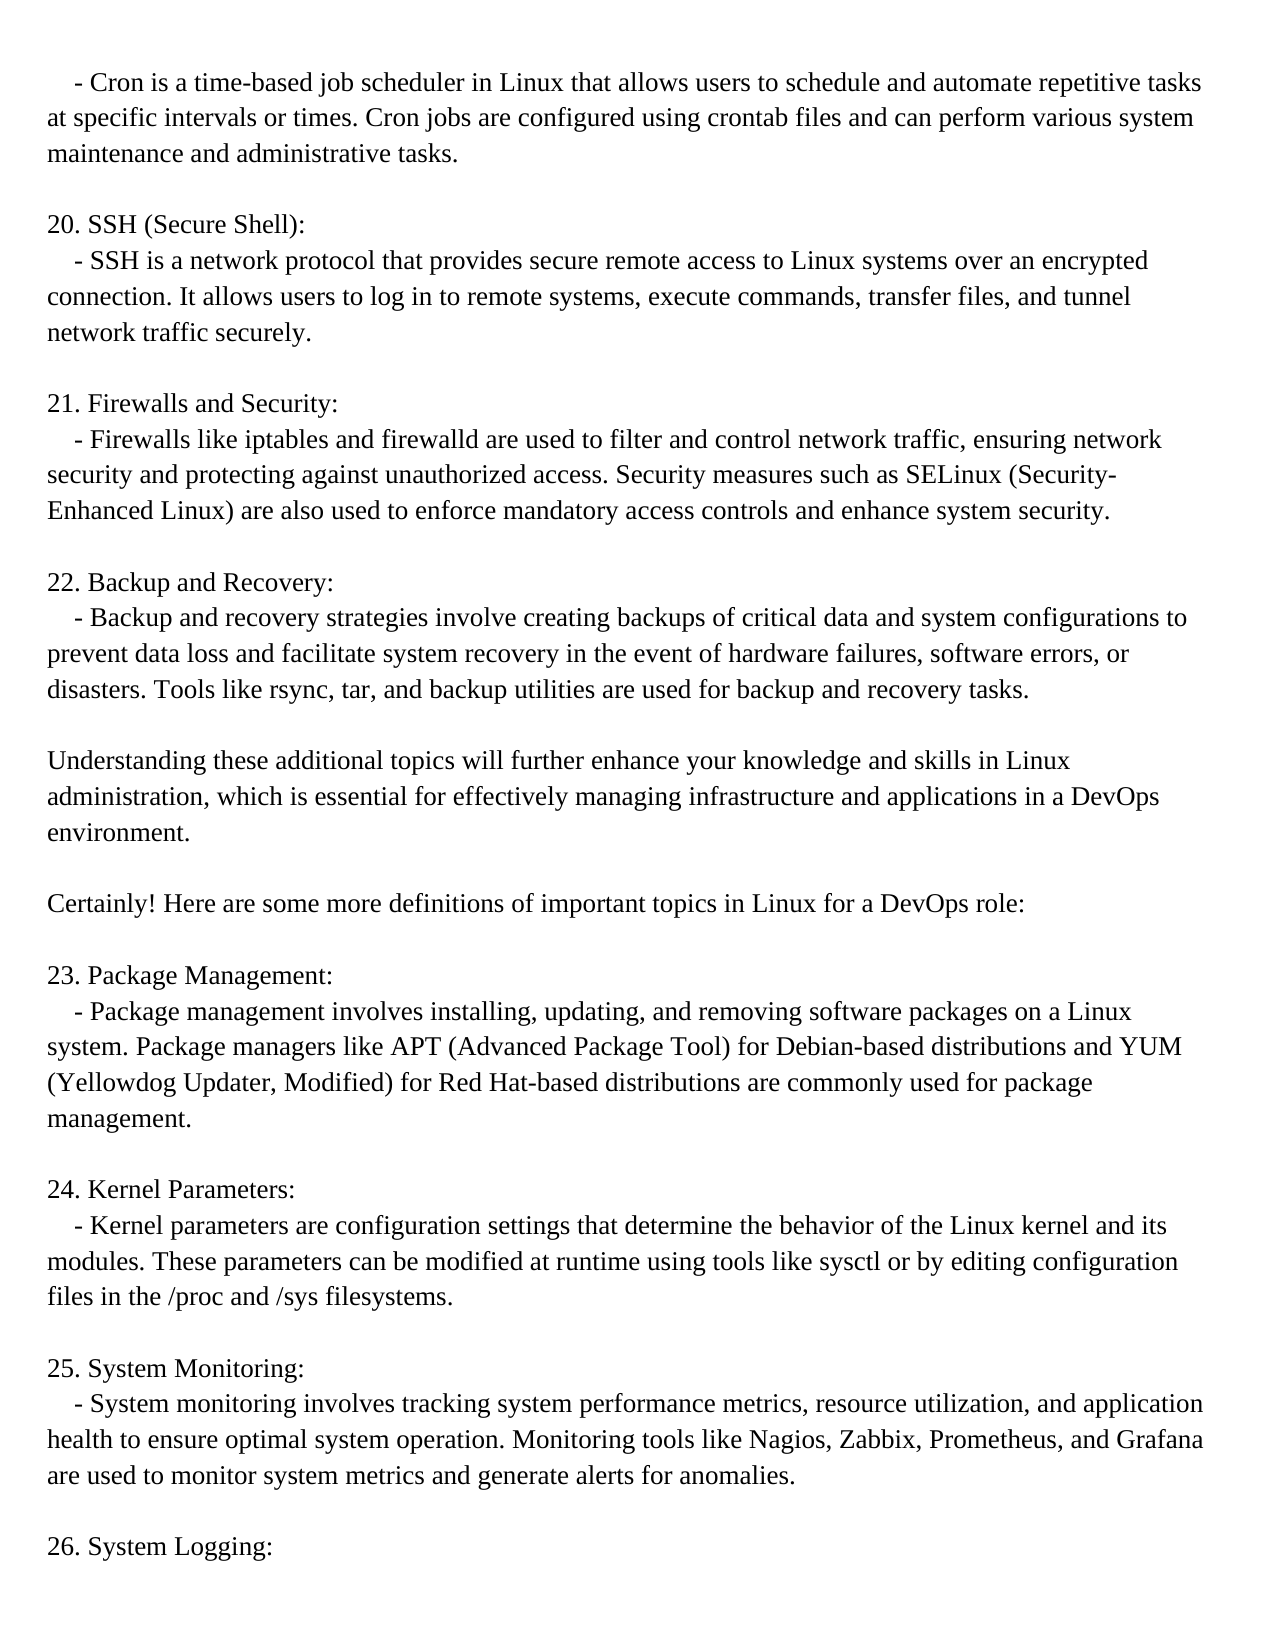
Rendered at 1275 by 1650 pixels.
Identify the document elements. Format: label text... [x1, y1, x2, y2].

text 26. System Logging: [47, 1531, 1219, 1562]
text - SSH is a network protocol that provides secure remote access to Linux systems over an encrypted connection. It allows users to log in to remote systems, execute commands, transfer files, and tunnel network traffic securely. [47, 244, 1219, 347]
text 24. Kernel Parameters: [47, 1173, 1219, 1204]
text - System monitoring involves tracking system performance metrics, resource utilization, and application health to ensure optimal system operation. Monitoring tools like Nagios, Zabbix, Prometheus, and Grafana are used to monitor system metrics and generate alerts for anomalies. [47, 1388, 1219, 1490]
text 23. Package Management: [47, 959, 1219, 990]
text Certainly! Here are some more definitions of important topics in Linux for a DevOps role: [47, 887, 1219, 918]
text 20. SSH (Secure Shell): [47, 208, 1219, 240]
text - Package management involves installing, updating, and removing software packages on a Linux system. Package managers like APT (Advanced Package Tool) for Debian-based distributions and YUM (Yellowdog Updater, Modified) for Red Hat-based distributions are commonly used for package management. [47, 994, 1219, 1133]
text - Backup and recovery strategies involve creating backups of critical data and system configurations to prevent data loss and facilitate system recovery in the event of hardware failures, software errors, or disasters. Tools like rsync, tar, and backup utilities are used for backup and recovery tasks. [47, 602, 1219, 704]
text 22. Backup and Recovery: [47, 566, 1219, 597]
text 25. System Monitoring: [47, 1352, 1219, 1383]
text - Firewalls like iptables and firewalld are used to filter and control network traffic, ensuring network security and protecting against unauthorized access. Security measures such as SELinux (Security-Enhanced Linux) are also used to enforce mandatory access controls and enhance system security. [47, 423, 1219, 526]
text - Cron is a time-based job scheduler in Linux that allows users to schedule and automate repetitive tasks at specific intervals or times. Cron jobs are configured using crontab files and can perform various system maintenance and administrative tasks. [47, 66, 1219, 168]
text 21. Firewalls and Security: [47, 387, 1219, 418]
text - Kernel parameters are configuration settings that determine the behavior of the Linux kernel and its modules. These parameters can be modified at runtime using tools like sysctl or by editing configuration files in the /proc and /sys filesystems. [47, 1209, 1219, 1312]
text Understanding these additional topics will further enhance your knowledge and skills in Linux administration, which is essential for effectively managing infrastructure and applications in a DevOps environment. [47, 744, 1219, 847]
